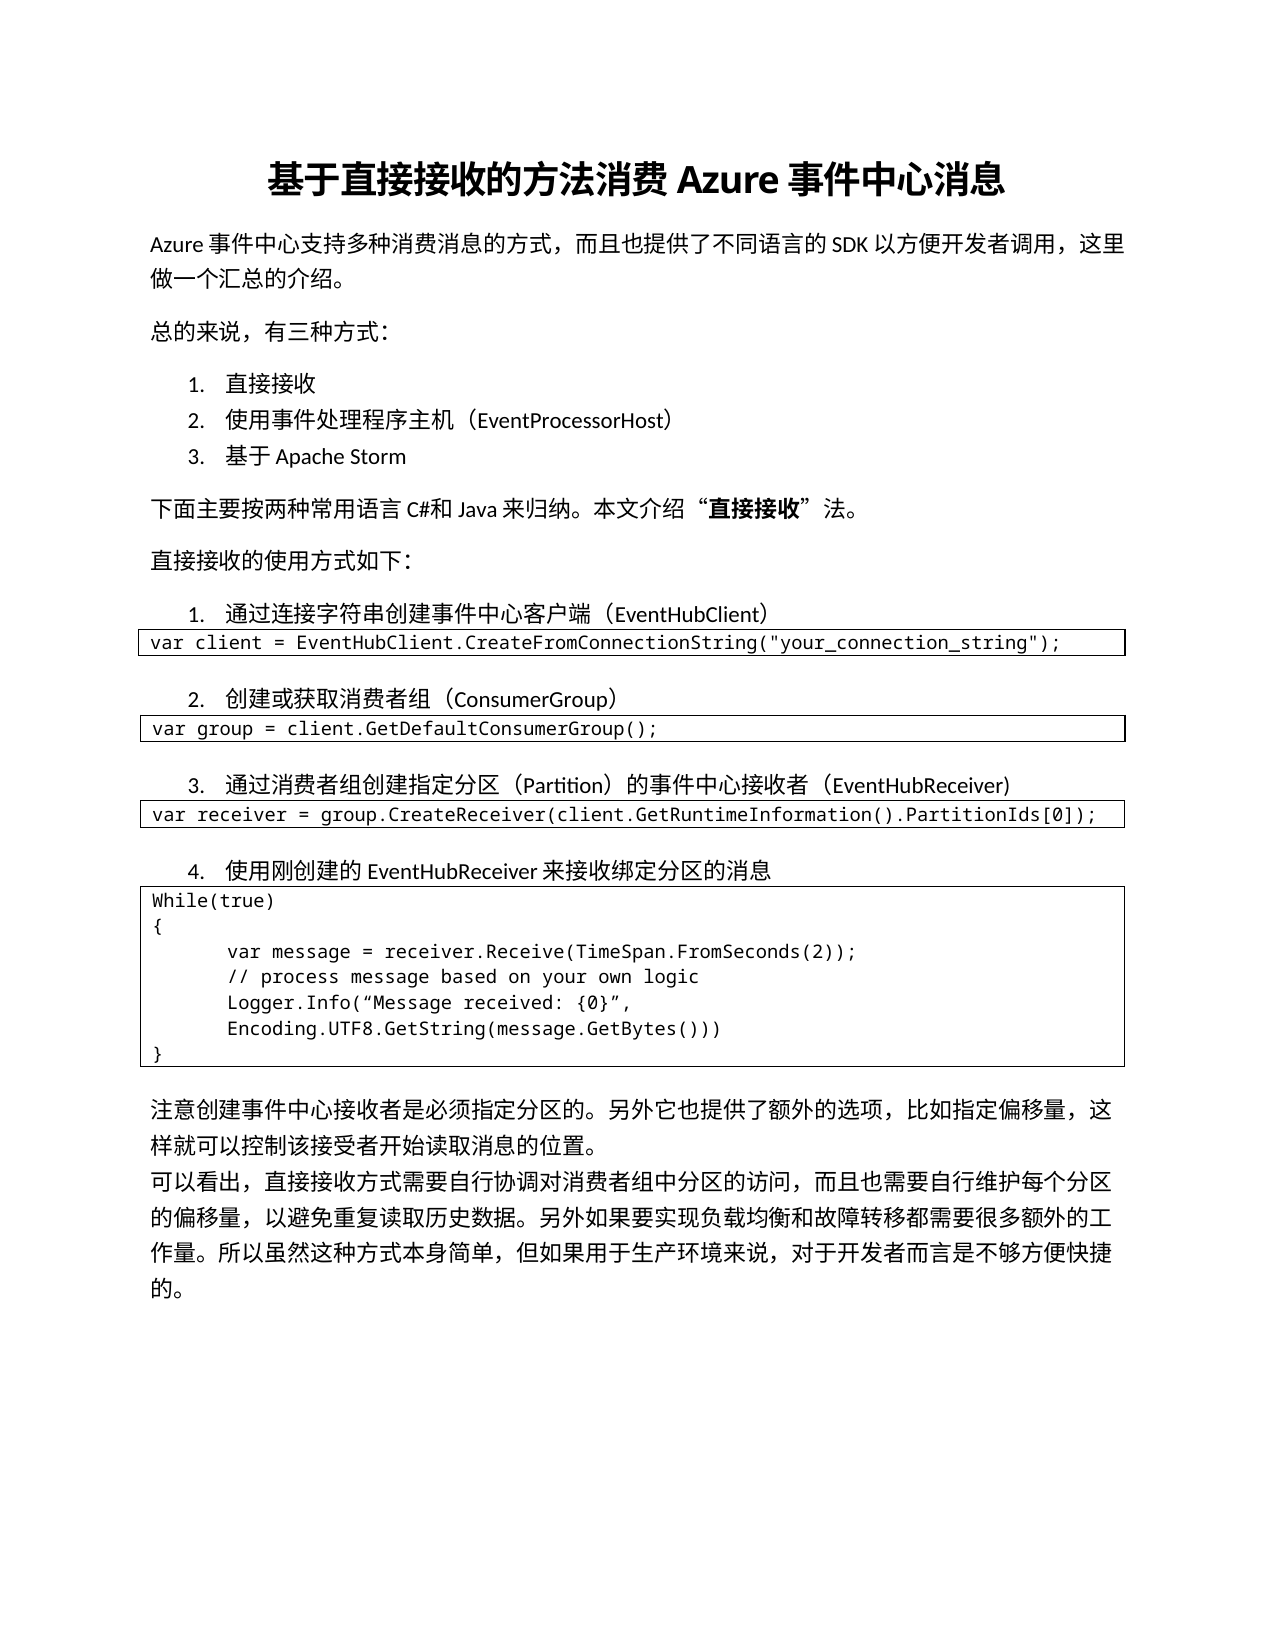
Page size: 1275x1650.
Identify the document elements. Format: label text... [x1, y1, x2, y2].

table_header var receiver = group.CreateReceiver(client.GetRuntimeInformation().PartitionIds[0]); [141, 801, 1124, 827]
text Azure事件中心支持多种消费消息的方式，而且也提供了不同语言的SDK以方便开发者调用，这里做一个汇总的介绍。 [150, 225, 1125, 294]
list 创建或获取消费者组（ConsumerGroup） [187, 681, 1125, 714]
text 可以看出，直接接收方式需要自行协调对消费者组中分区的访问，而且也需要自行维护每个分区的偏移量，以避免重复读取历史数据。另外如果要实现负载均衡和故障转移都需要很多额外的工作量。所以虽然这种方式本身简单，但如果用于生产环境来说，对于开发者而言是不够方便快捷的。 [150, 1163, 1125, 1304]
list 使用事件处理程序主机（EventProcessorHost） [187, 402, 1125, 435]
table_header While(true) { var message = receiver.Receive(TimeSpan.FromSeconds(2)); // process message based on your own logic Logger.Info(“Message received: {0}”, Encoding.UTF8.GetString(message.GetBytes())) } [141, 887, 1124, 1066]
table_header var client = EventHubClient.CreateFromConnectionString("your_connection_string"); [139, 630, 1124, 655]
text 下面主要按两种常用语言C#和Java来归纳。本文介绍“直接接收”法。 [150, 490, 1125, 524]
list 通过消费者组创建指定分区（Partition）的事件中心接收者（EventHubReceiver) [187, 767, 1125, 800]
text 总的来说，有三种方式： [150, 314, 1125, 347]
text 基于直接接收的方法消费Azure事件中心消息 [150, 150, 1125, 204]
list 基于Apache Storm [187, 438, 1125, 471]
list 使用刚创建的EventHubReceiver来接收绑定分区的消息 [187, 853, 1125, 886]
text 直接接收的使用方式如下： [150, 543, 1125, 576]
text 注意创建事件中心接收者是必须指定分区的。另外它也提供了额外的选项，比如指定偏移量，这样就可以控制该接受者开始读取消息的位置。 [150, 1092, 1125, 1161]
list 直接接收 [187, 366, 1125, 399]
list 通过连接字符串创建事件中心客户端（EventHubClient） [187, 595, 1125, 629]
table_header var group = client.GetDefaultConsumerGroup(); [141, 716, 1124, 741]
